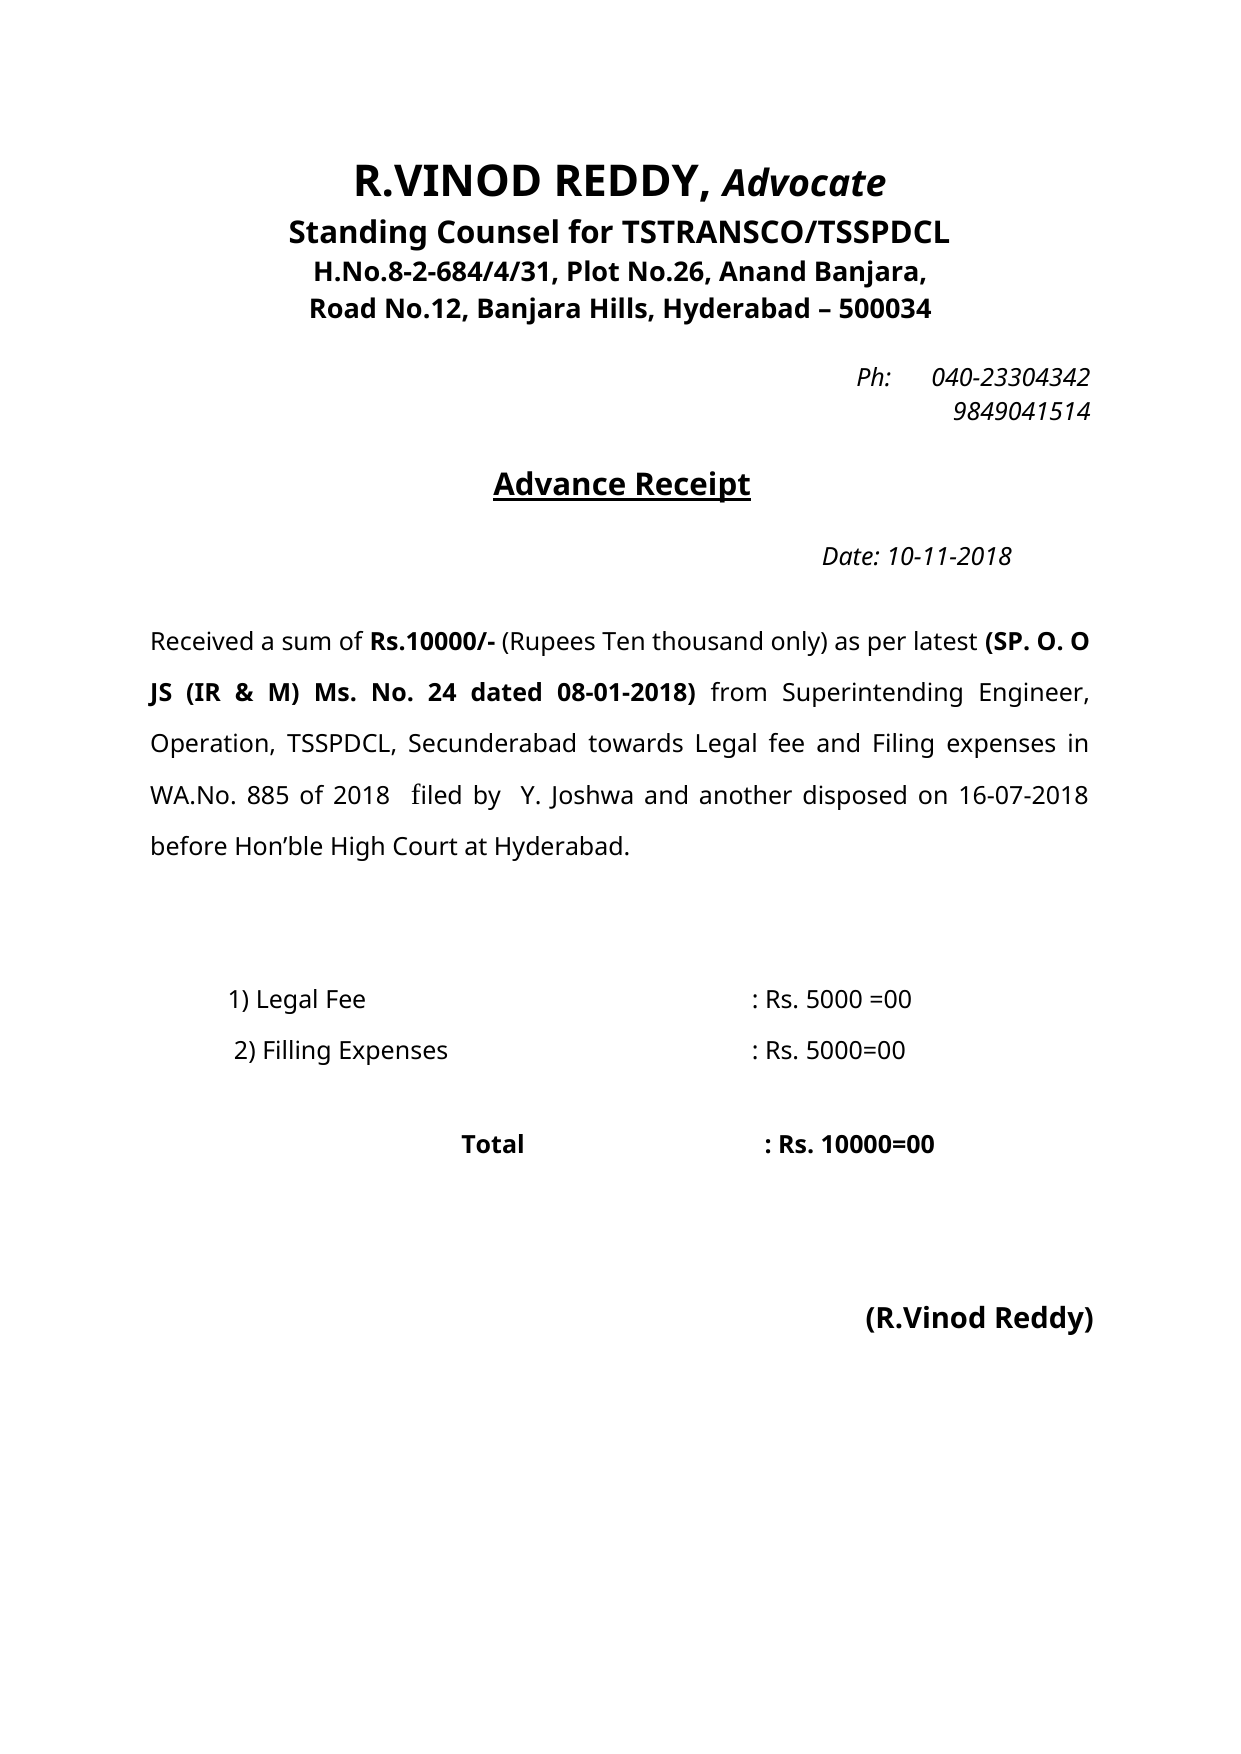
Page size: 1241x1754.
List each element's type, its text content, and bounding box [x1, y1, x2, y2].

text 2) Filling Expenses : Rs. 5000=00 [227, 1033, 975, 1067]
text R.VINOD REDDY, Advocate [227, 150, 1012, 209]
text Road No.12, Banjara Hills, – 500034 [150, 289, 1090, 326]
text (R.Vinod Reddy) [677, 1297, 1094, 1337]
text 1) Legal Fee : Rs. 5000 =00 [227, 982, 975, 1016]
text Ph: 040-23304342 [150, 360, 1090, 394]
text Received a sum of Rs.10000/- (Rupees Ten thousand only) as per latest (SP. O. O JS (IR & M) Ms. No. 24 dated 08-01-2018) from Superintending Engineer, Operation, TSSPDCL, Secunderabad towards Legal fee and Filing expenses in WA.No. 885 of 2018 filed by Y. Joshwa and another disposed on 16-07-2018 before Hon’ble High Court at Hyderabad. [150, 624, 1090, 863]
text Standing Counsel for TSTRANSCO/TSSPDCL [227, 209, 1012, 252]
text Advance Receipt [150, 462, 1094, 505]
text Date: 10-11-2018 [227, 539, 1012, 573]
text Total : Rs. 10000=00 [227, 1127, 975, 1161]
text 9849041514 [150, 394, 1090, 428]
text H.No.8-2-684/4/31, Plot No.26, Anand Banjara, [150, 252, 1090, 289]
